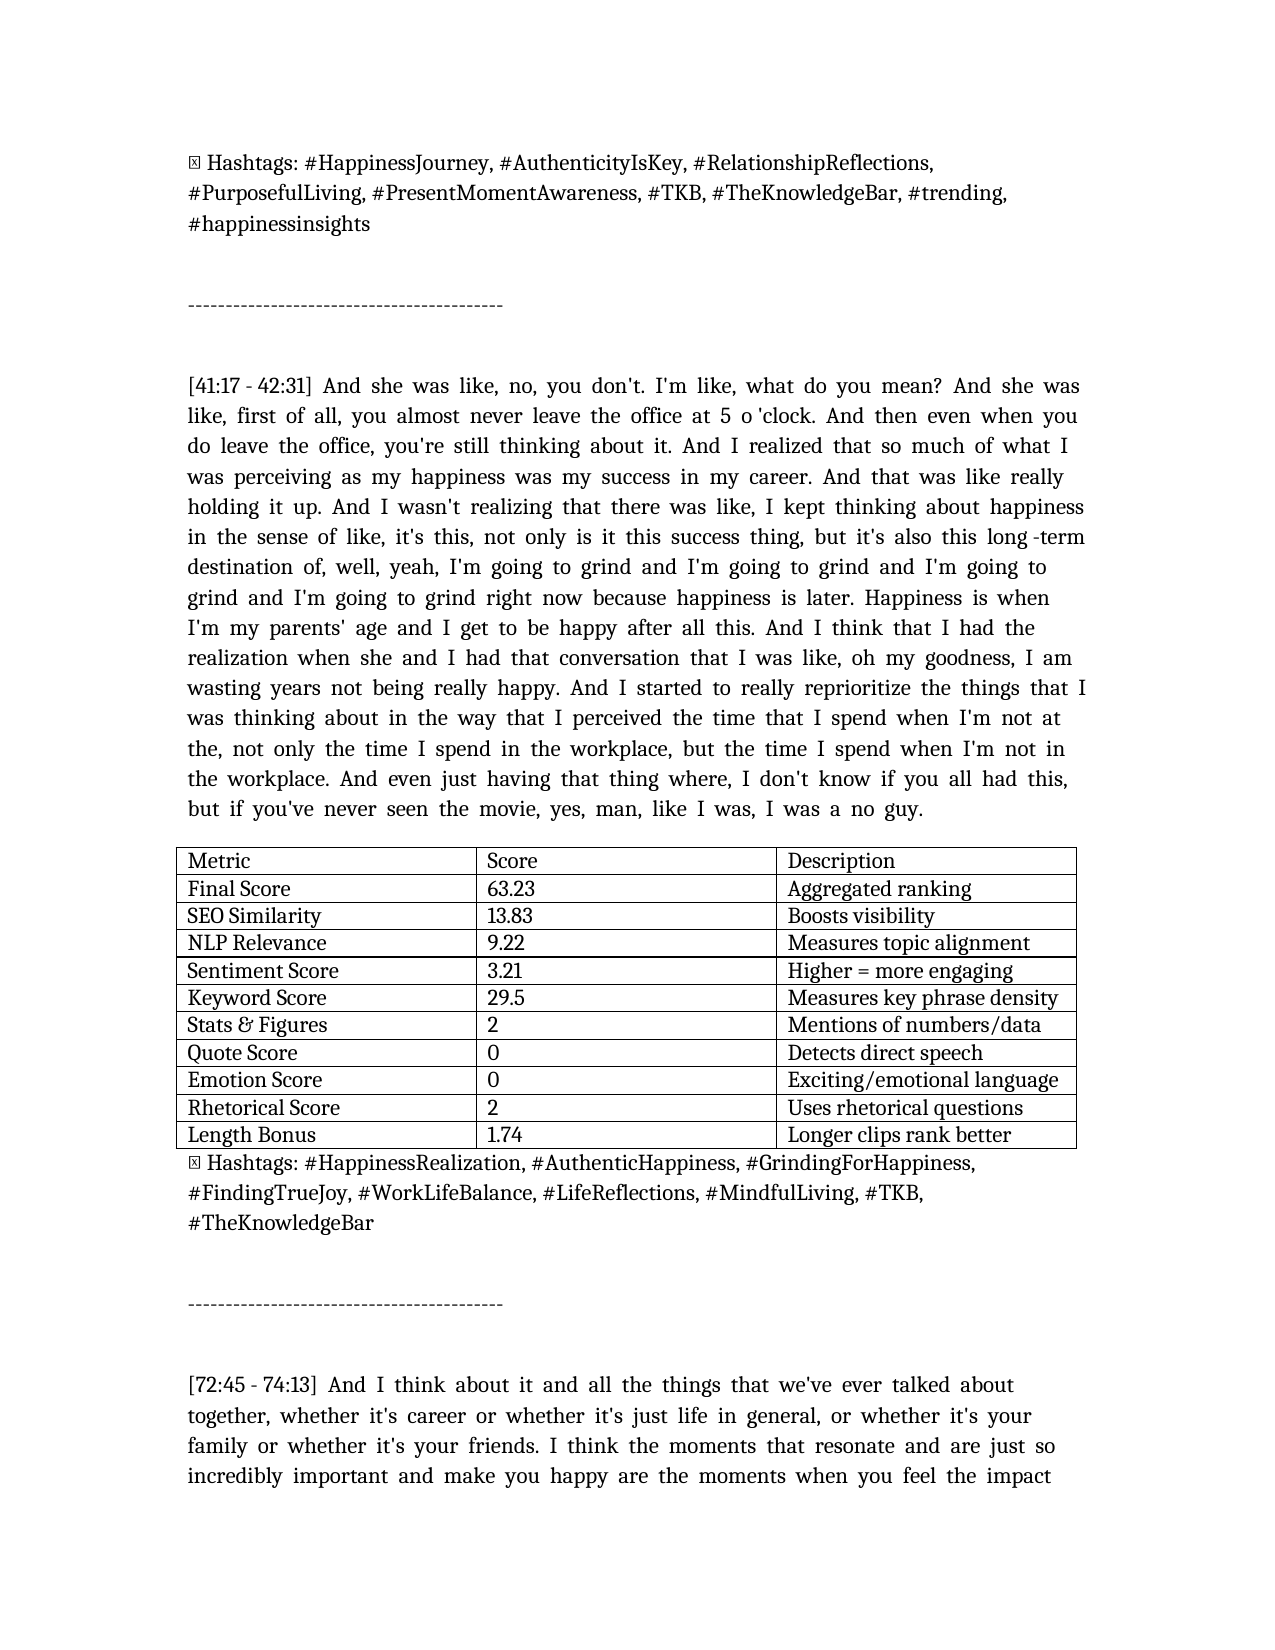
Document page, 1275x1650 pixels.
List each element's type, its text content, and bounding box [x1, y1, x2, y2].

table_header Score [477, 848, 776, 874]
table_cell Longer clips rank better [777, 1122, 1076, 1148]
table_cell 13.83 [477, 903, 776, 929]
table_cell 0 [477, 1040, 776, 1066]
table_cell Keyword Score [177, 985, 476, 1011]
table_cell Uses rhetorical questions [777, 1095, 1076, 1121]
table_cell 2 [477, 1095, 776, 1121]
table_cell 29.5 [477, 985, 776, 1011]
table_cell Quote Score [177, 1040, 476, 1066]
table_cell Sentiment Score [177, 958, 476, 984]
table_cell 0 [477, 1067, 776, 1093]
table_cell 2 [477, 1012, 776, 1039]
table_cell Detects direct speech [777, 1040, 1076, 1066]
table_cell 1.74 [477, 1122, 776, 1148]
table_cell Boosts visibility [777, 903, 1076, 929]
table_cell Length Bonus [177, 1122, 476, 1148]
table_cell Aggregated ranking [777, 875, 1076, 902]
table_cell Mentions of numbers/data [777, 1012, 1076, 1039]
table_cell NLP Relevance [177, 930, 476, 956]
table_cell Stats & Figures [177, 1012, 476, 1039]
table_cell Rhetorical Score [177, 1095, 476, 1121]
table_cell 3.21 [477, 958, 776, 984]
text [187, 1372, 1087, 1489]
table_cell SEO Similarity [177, 903, 476, 929]
table_cell Emotion Score [177, 1067, 476, 1093]
text 📢 Hashtags: #HappinessRealization, #AuthenticHappiness, #GrindingForHappiness, #FindingTrueJoy, #WorkLifeBalance, #LifeReflections, #MindfulLiving, #TKB, #TheKnowledgeBar [187, 1149, 1087, 1236]
table_cell Higher = more engaging [777, 958, 1076, 984]
table_header Metric [177, 848, 476, 874]
text ------------------------------------------ [187, 261, 1087, 348]
table_cell Measures topic alignment [777, 930, 1076, 956]
table_header Description [777, 848, 1076, 874]
text [41:17 - 42:31] And she was like, no, you don't. I'm like, what do you mean? And she was like, first of all, you almost never leave the office at 5 o 'clock. And then even when you do leave the office, you're still thinking about it. And I realized that so much of what I was perceiving as my happiness was my success in my career. And that was like really holding it up. And I wasn't realizing that there was like, I kept thinking about happiness in the sense of like, it's this, not only is it this success thing, but it's also this long -term destination of, well, yeah, I'm going to grind and I'm going to grind and I'm going to grind and I'm going to grind right now because happiness is later. Happiness is when I'm my parents' age and I get to be happy after all this. And I think that I had the realization when she and I had that conversation that I was like, oh my goodness, I am wasting years not being really happy. And I started to really reprioritize the things that I was thinking about in the way that I perceived the time that I spend when I'm not at the, not only the time I spend in the workplace, but the time I spend when I'm not in the workplace. And even just having that thing where, I don't know if you all had this, but if you've never seen the movie, yes, man, like I was, I was a no guy. [187, 373, 1087, 822]
table_cell 9.22 [477, 930, 776, 956]
table_cell Final Score [177, 875, 476, 902]
text 📢 Hashtags: #HappinessJourney, #AuthenticityIsKey, #RelationshipReflections, #PurposefulLiving, #PresentMomentAwareness, #TKB, #TheKnowledgeBar, #trending, #happinessinsights [187, 150, 1087, 237]
table_cell 63.23 [477, 875, 776, 902]
table_cell Measures key phrase density [777, 985, 1076, 1011]
text ------------------------------------------ [187, 1261, 1087, 1347]
table_cell Exciting/emotional language [777, 1067, 1076, 1093]
